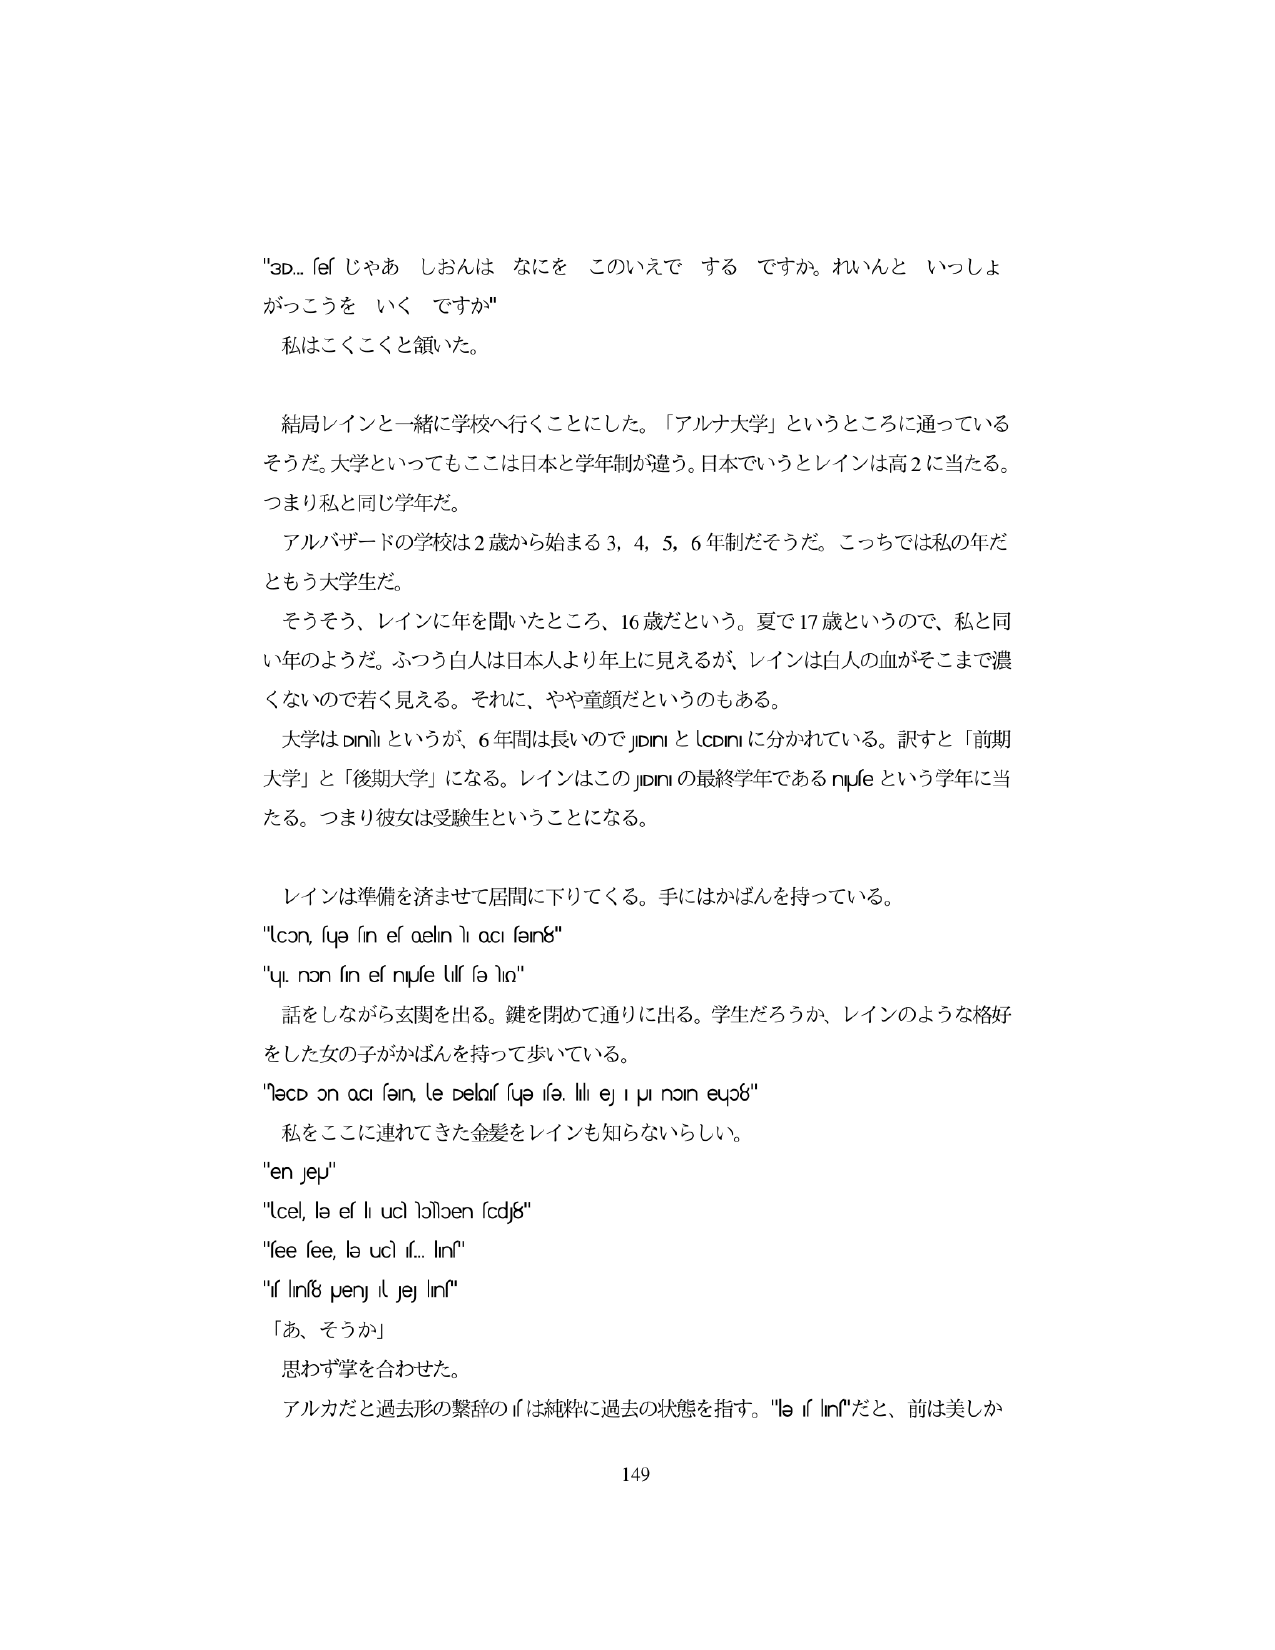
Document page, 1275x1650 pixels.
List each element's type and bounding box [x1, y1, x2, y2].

picture [150, 150, 1121, 1501]
